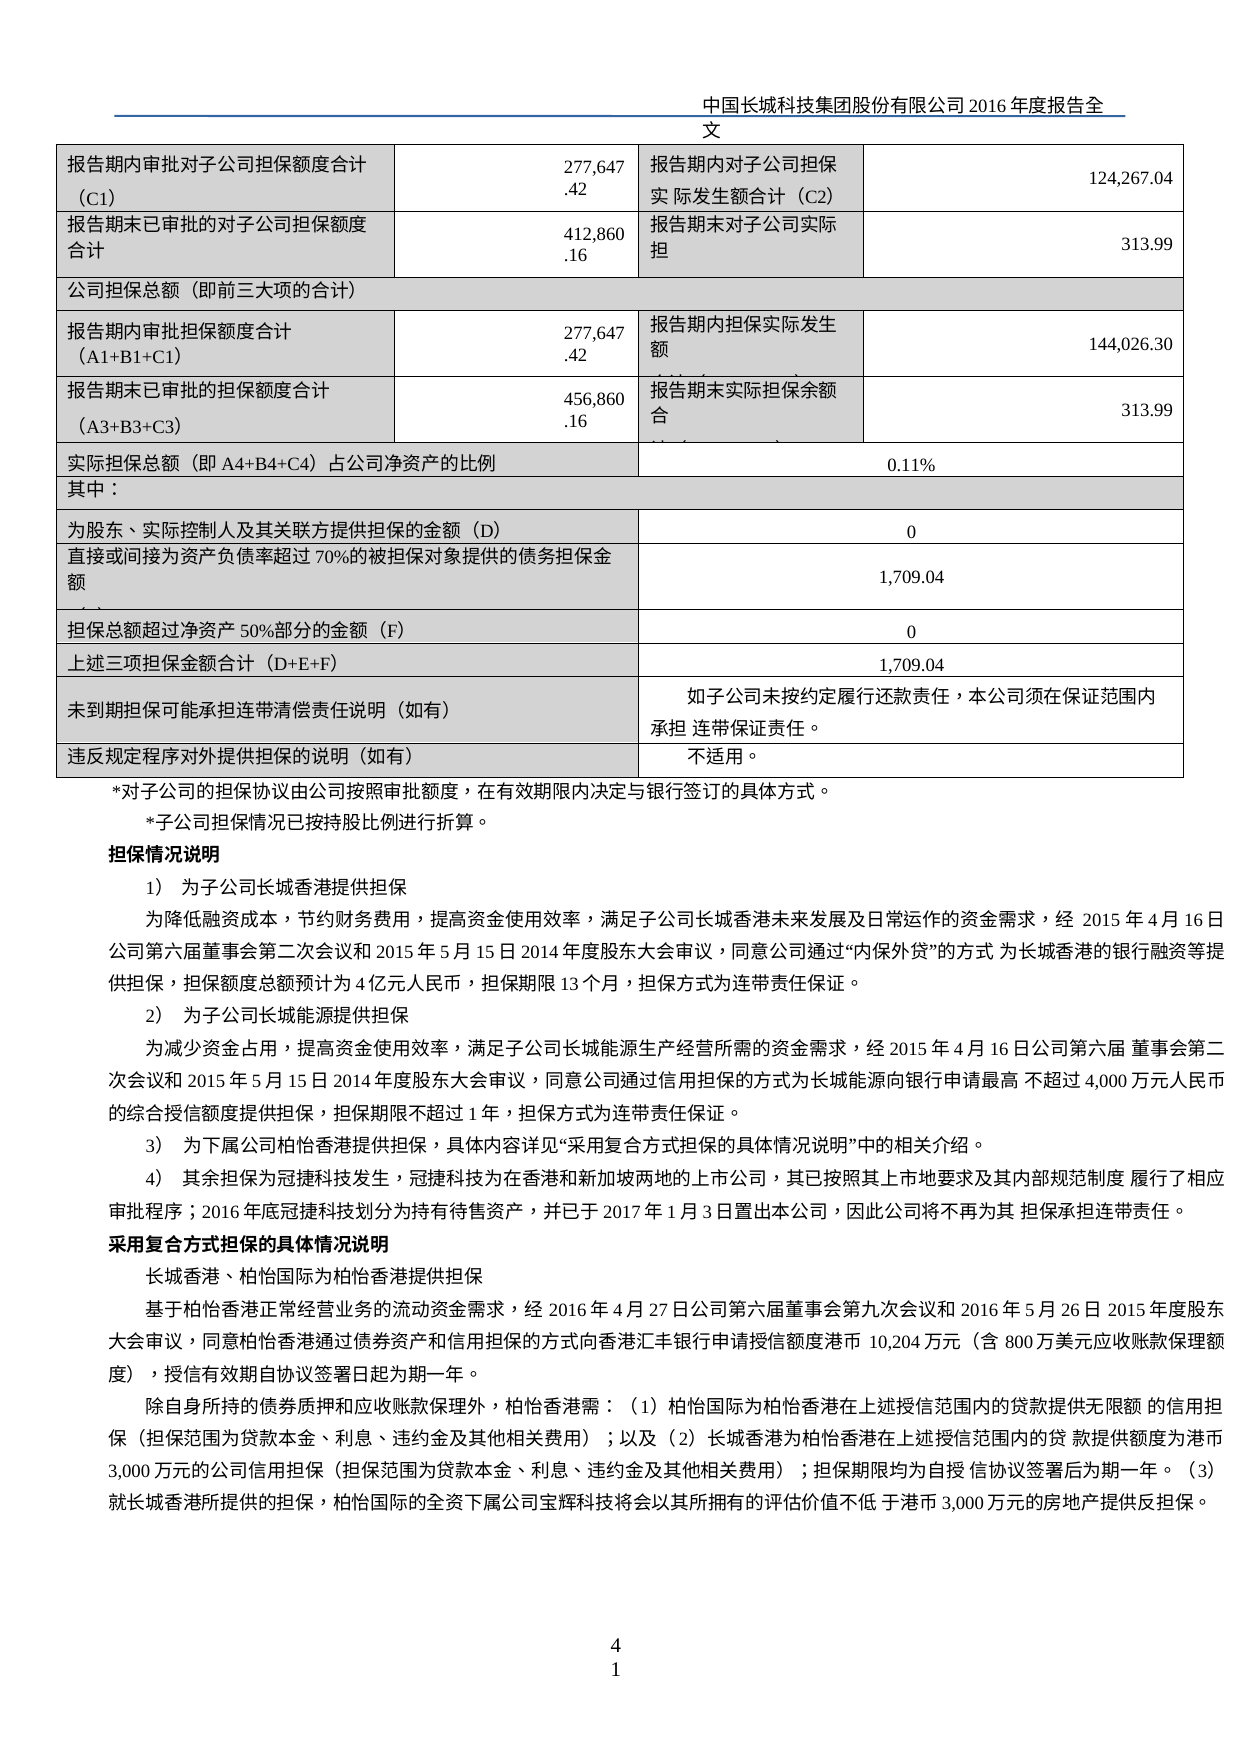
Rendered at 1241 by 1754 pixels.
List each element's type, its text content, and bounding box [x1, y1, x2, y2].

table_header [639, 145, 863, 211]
text 为减少资金占用，提高资金使用效率，满足子公司长城能源生产经营所需的资金需求，经2015年4月16日公司第六届 董事会第二次会议和2015年5月15日2014年度股东大会审议，同意公司通过信用担保的方式为长城能源向银行申请最高 不超过4,000万元人民币的综合授信额度提供担保，担保期限不超过1年，担保方式为连带责任保证。 [108, 1029, 1226, 1127]
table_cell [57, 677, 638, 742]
text 2） 为子公司长城能源提供担保 [145, 997, 1226, 1029]
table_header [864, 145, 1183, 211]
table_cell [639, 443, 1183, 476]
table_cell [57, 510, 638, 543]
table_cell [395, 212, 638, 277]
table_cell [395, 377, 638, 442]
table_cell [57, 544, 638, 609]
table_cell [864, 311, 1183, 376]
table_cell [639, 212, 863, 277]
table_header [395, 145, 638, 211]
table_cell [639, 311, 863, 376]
text *子公司担保情况已按持股比例进行折算。 [145, 803, 1226, 836]
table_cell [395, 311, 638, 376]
text 4） 其余担保为冠捷科技发生，冠捷科技为在香港和新加坡两地的上市公司，其已按照其上市地要求及其内部规范制度 履行了相应审批程序；2016年底冠捷科技划分为持有待售资产，并已于2017年1月3日置出本公司，因此公司将不再为其 担保承担连带责任。 [108, 1159, 1226, 1225]
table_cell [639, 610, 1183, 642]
text 为降低融资成本，节约财务费用，提高资金使用效率，满足子公司长城香港未来发展及日常运作的资金需求，经2015 年4月16日公司第六届董事会第二次会议和2015年5月15日2014年度股东大会审议，同意公司通过“内保外贷”的方式 为长城香港的银行融资等提供担保，担保额度总额预计为4亿元人民币，担保期限13个月，担保方式为连带责任保证。 [108, 901, 1226, 997]
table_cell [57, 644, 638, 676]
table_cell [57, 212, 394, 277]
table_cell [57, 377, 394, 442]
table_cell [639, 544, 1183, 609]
text 3） 为下属公司柏怡香港提供担保，具体内容详见“采用复合方式担保的具体情况说明”中的相关介绍。 [145, 1127, 1226, 1159]
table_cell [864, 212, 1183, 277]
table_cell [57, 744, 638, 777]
text 采用复合方式担保的具体情况说明 [14, 1225, 1226, 1258]
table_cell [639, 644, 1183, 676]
text *对子公司的担保协议由公司按照审批额度，在有效期限内决定与银行签订的具体方式。 [112, 778, 1226, 803]
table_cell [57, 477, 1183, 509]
text 除自身所持的债券质押和应收账款保理外，柏怡香港需：（1）柏怡国际为柏怡香港在上述授信范围内的贷款提供无限额 的信用担保（担保范围为贷款本金、利息、违约金及其他相关费用）；以及（2）长城香港为柏怡香港在上述授信范围内的贷 款提供额度为港币3,000万元的公司信用担保（担保范围为贷款本金、利息、违约金及其他相关费用）；担保期限均为自授 信协议签署后为期一年。（3）就长城香港所提供的担保，柏怡国际的全资下属公司宝辉科技将会以其所拥有的评估价值不低 于港币3,000万元的房地产提供反担保。 [108, 1388, 1226, 1516]
text 担保情况说明 [14, 836, 1226, 868]
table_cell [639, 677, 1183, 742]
text 长城香港、柏怡国际为柏怡香港提供担保 [145, 1258, 1226, 1290]
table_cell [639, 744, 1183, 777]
text 基于柏怡香港正常经营业务的流动资金需求，经2016年4月27日公司第六届董事会第九次会议和2016年5月26日 2015年度股东大会审议，同意柏怡香港通过债券资产和信用担保的方式向香港汇丰银行申请授信额度港币10,204万元（含 800万美元应收账款保理额度），授信有效期自协议签署日起为期一年。 [108, 1290, 1226, 1388]
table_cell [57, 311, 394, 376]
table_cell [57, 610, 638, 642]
text 1） 为子公司长城香港提供担保 [145, 868, 1226, 901]
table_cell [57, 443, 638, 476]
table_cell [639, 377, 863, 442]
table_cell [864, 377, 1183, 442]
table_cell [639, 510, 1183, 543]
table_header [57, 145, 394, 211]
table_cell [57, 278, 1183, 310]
